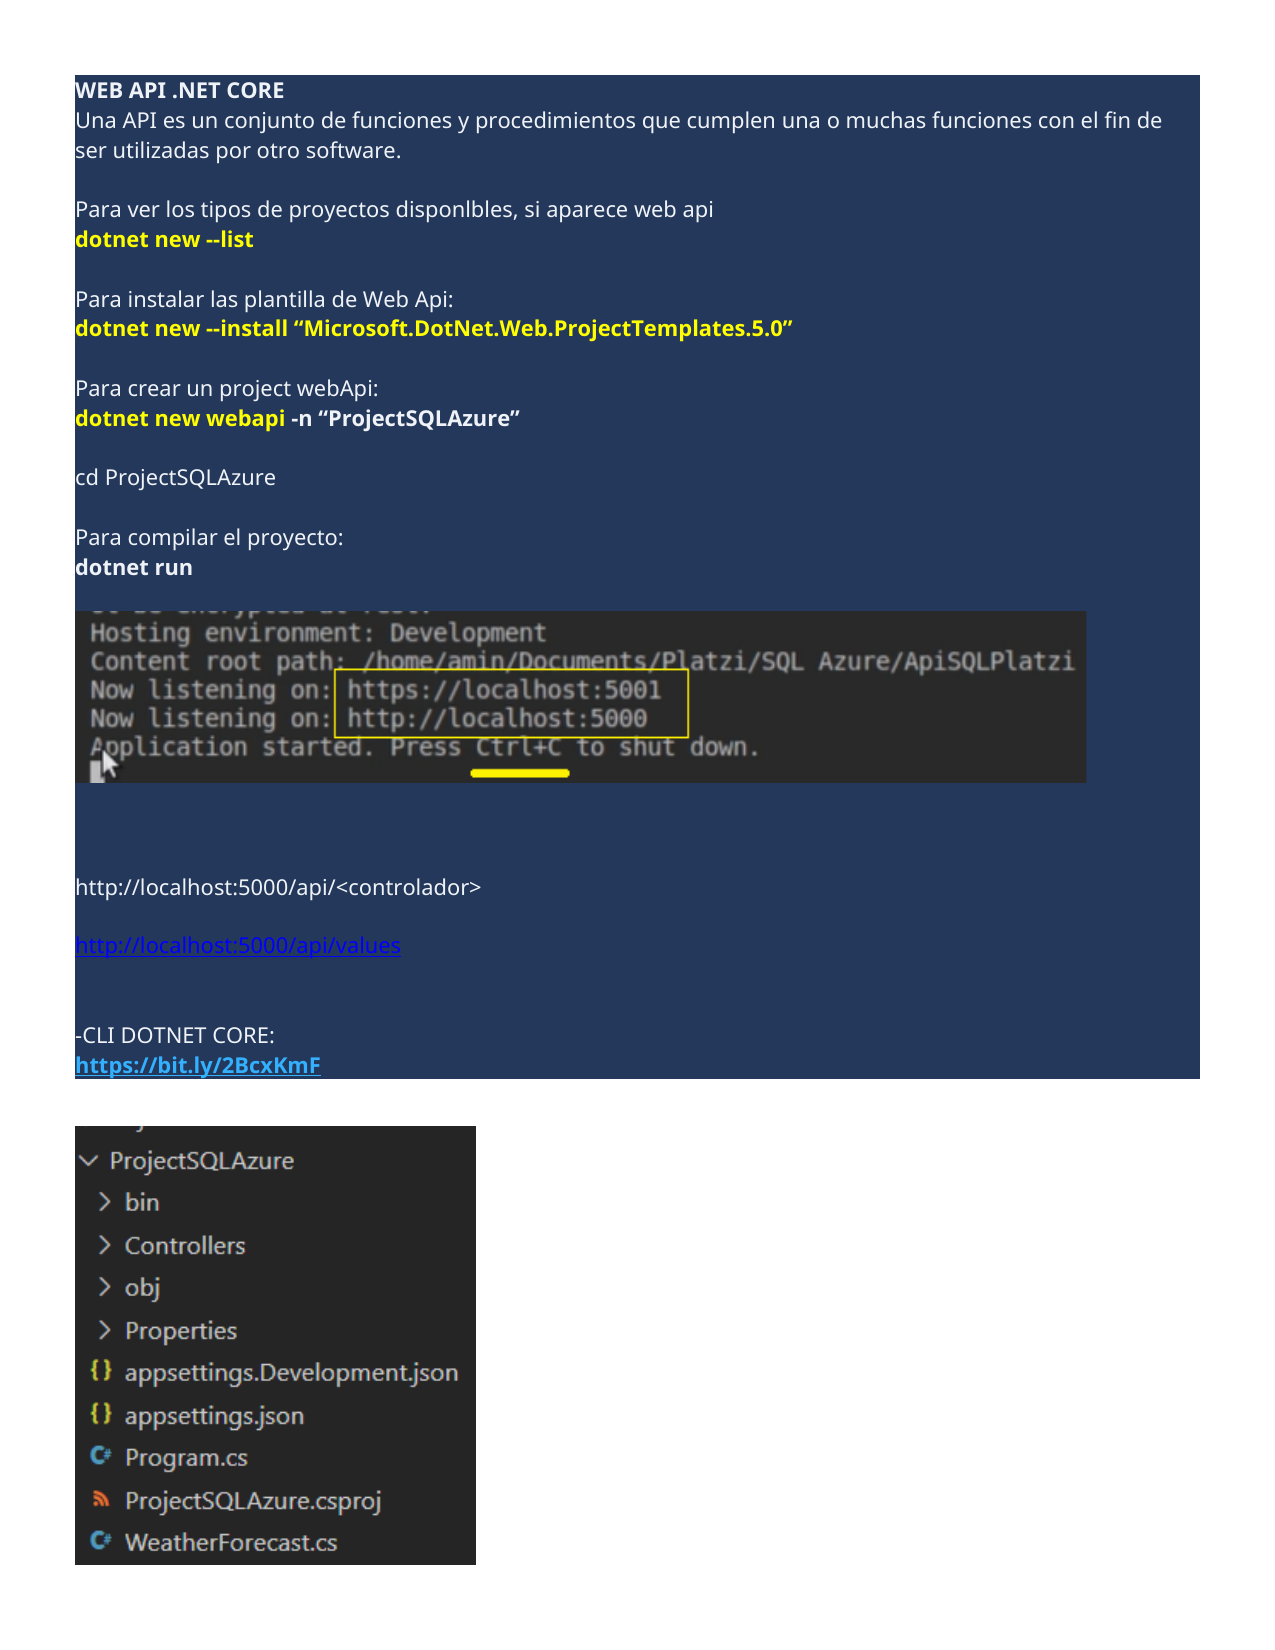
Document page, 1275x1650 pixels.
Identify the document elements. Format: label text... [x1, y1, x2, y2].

text http://localhost:5000/api/<controlador> [75, 871, 1200, 901]
text dotnet new --list [75, 224, 1200, 254]
text Para ver los tipos de proyectos disponlbles, si aparece web api [75, 194, 1200, 224]
text cd ProjectSQLAzure [75, 462, 1200, 492]
text Para instalar las plantilla de Web Api: dotnet new --install “Microsoft.DotNet.Web.ProjectTemplates.5.0” [75, 283, 1200, 343]
text Para compilar el proyecto: [75, 522, 1200, 552]
text -CLI DOTNET CORE: https://bit.ly/2BcxKmF [75, 1020, 1200, 1079]
text WEB API .NET CORE [75, 75, 1200, 105]
picture [75, 611, 1087, 783]
text dotnet run [75, 552, 1200, 581]
text Para crear un project webApi: dotnet new webapi -n “ProjectSQLAzure” [75, 373, 1200, 432]
picture [75, 1126, 476, 1565]
text Una API es un conjunto de funciones y procedimientos que cumplen una o muchas funciones con el fin de ser utilizadas por otro software. [75, 105, 1200, 164]
text http://localhost:5000/api/values [75, 930, 1200, 960]
